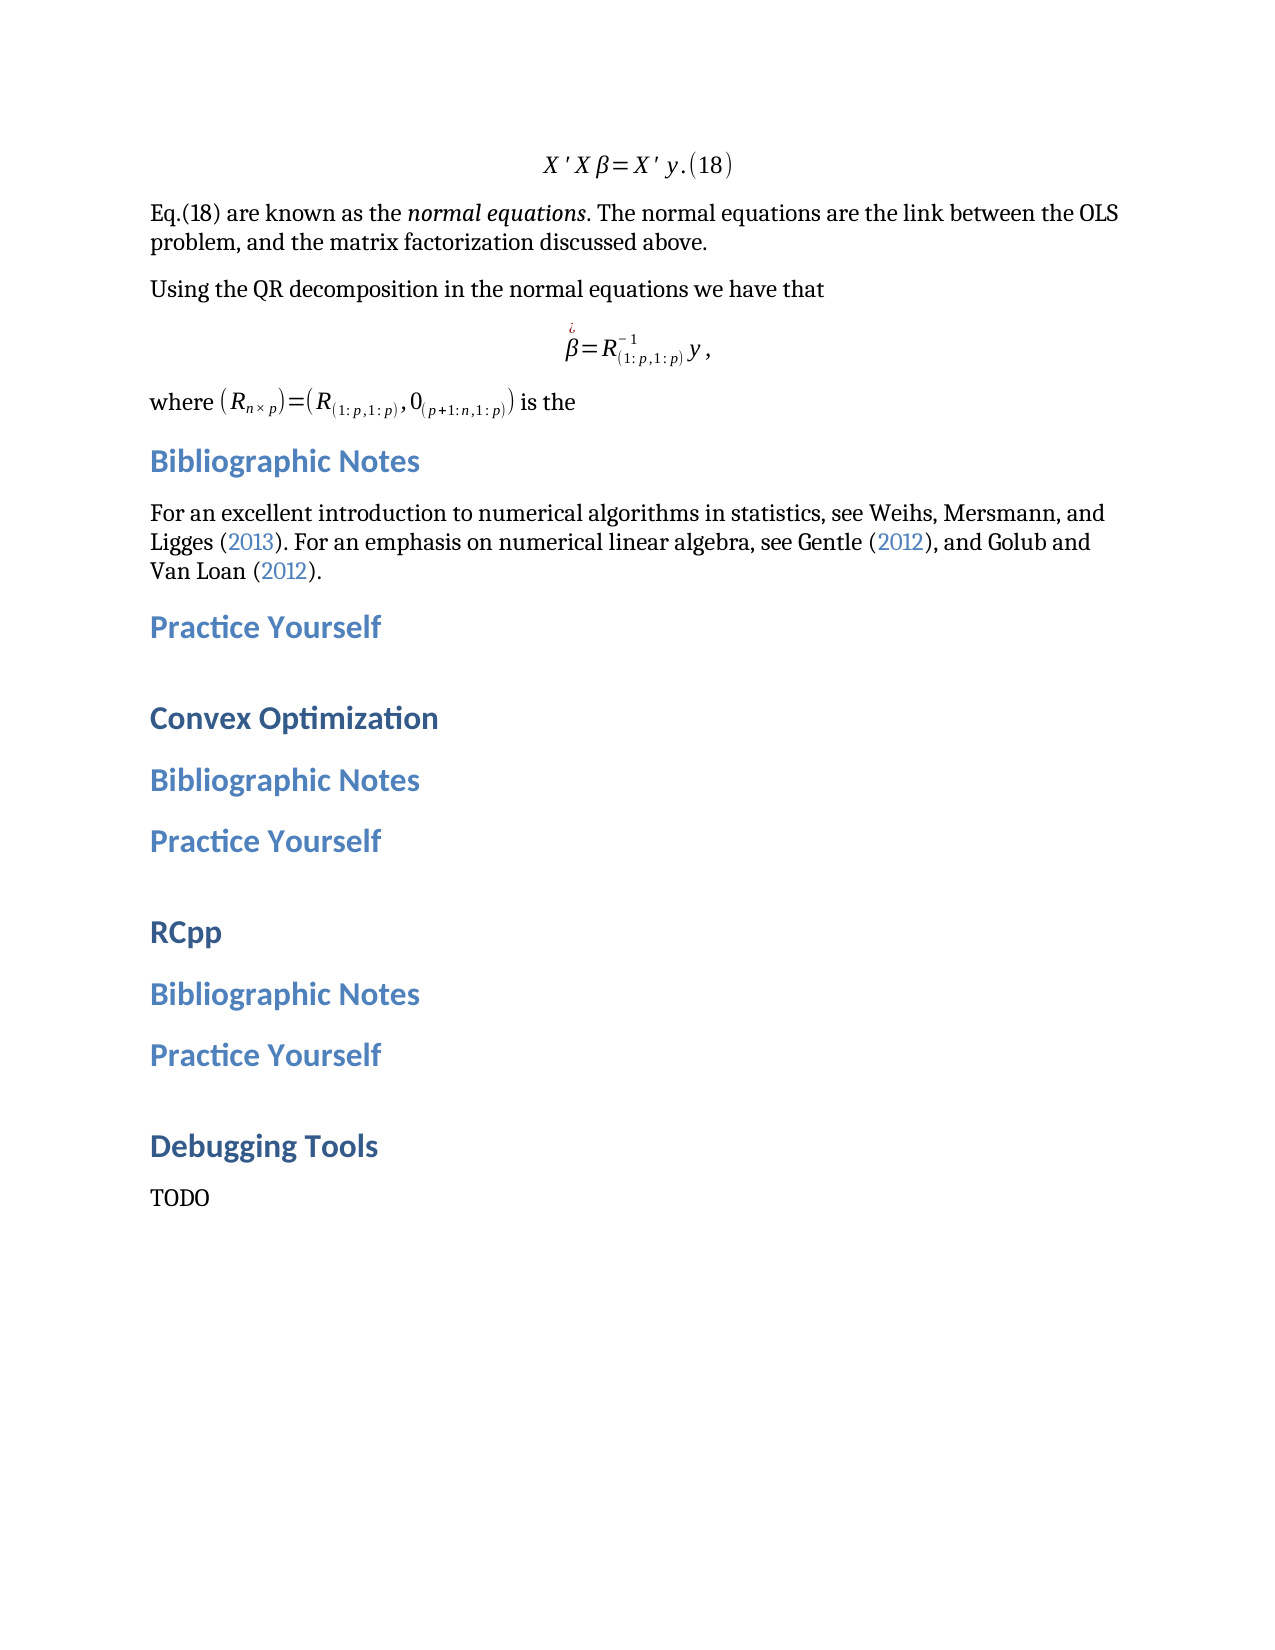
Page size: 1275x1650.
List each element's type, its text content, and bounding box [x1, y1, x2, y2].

text TODO [150, 1184, 1125, 1213]
text For an excellent introduction to numerical algorithms in statistics, see Weihs, Mersmann, and Ligges (2013). For an emphasis on numerical linear algebra, see Gentle (2012), and Golub and Van Loan (2012). [150, 499, 1125, 586]
subtitle Bibliographic Notes [150, 973, 1125, 1013]
subtitle Bibliographic Notes [150, 440, 1125, 481]
subtitle Practice Yourself [150, 606, 1125, 647]
subtitle Practice Yourself [150, 820, 1125, 861]
subtitle Bibliographic Notes [150, 759, 1125, 799]
text Using the QR decomposition in the normal equations we have that [150, 275, 1125, 304]
subtitle Debugging Tools [150, 1125, 1125, 1166]
subtitle Practice Yourself [150, 1034, 1125, 1075]
text Eq.(18) are known as the normal equations. The normal equations are the link between the OLS problem, and the matrix factorization discussed above. [150, 199, 1125, 256]
subtitle RCpp [150, 911, 1125, 952]
text where is the [150, 386, 1125, 419]
subtitle Convex Optimization [150, 697, 1125, 738]
